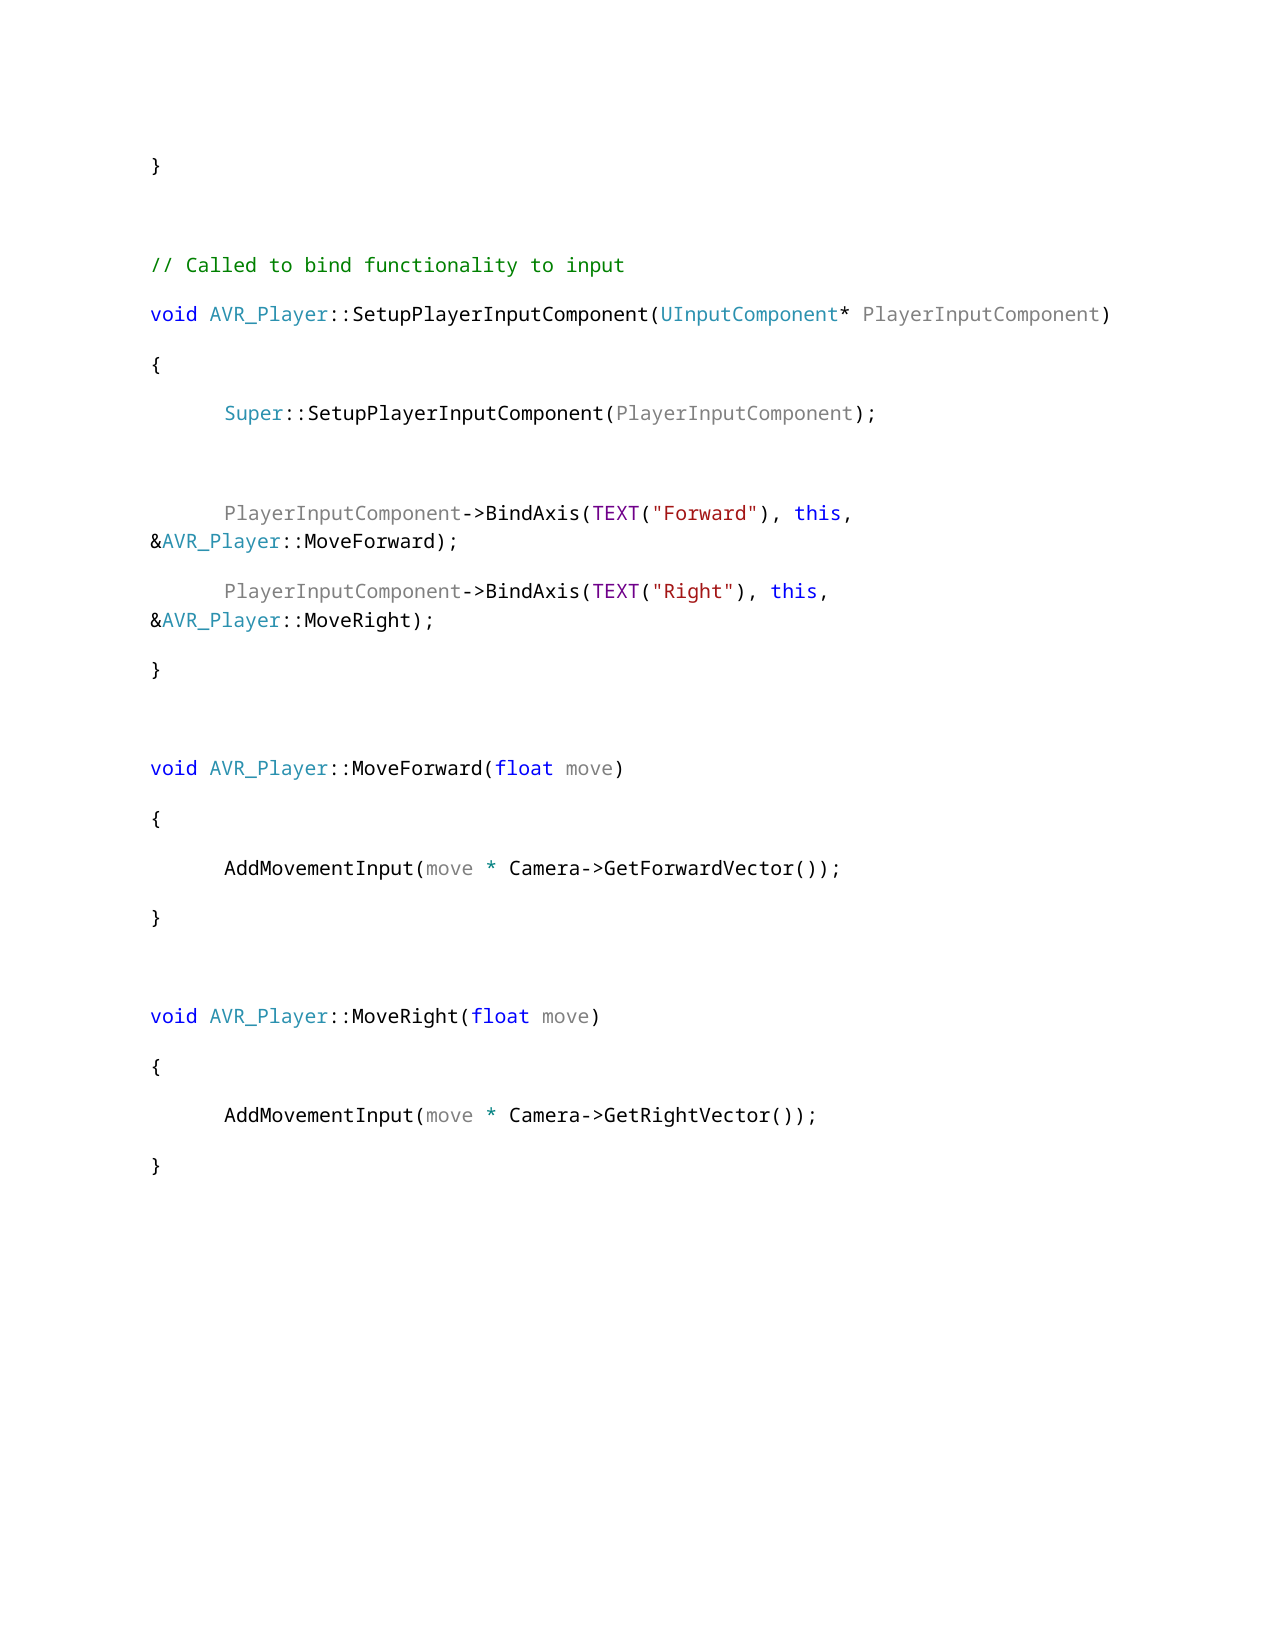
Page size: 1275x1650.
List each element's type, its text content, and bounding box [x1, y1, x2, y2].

text } [150, 150, 1125, 179]
text { [150, 802, 1125, 831]
text { [150, 1050, 1125, 1079]
text } [150, 1149, 1125, 1178]
text { [150, 348, 1125, 377]
text } [150, 902, 1125, 930]
text PlayerInputComponent->BindAxis(TEXT("Right"), this, &AVR_Player::MoveRight); [150, 575, 1125, 633]
text void AVR_Player::SetupPlayerInputComponent(UInputComponent* PlayerInputComponent) [150, 299, 1125, 327]
text AddMovementInput(move * Camera->GetRightVector()); [150, 1100, 1125, 1129]
text Super::SetupPlayerInputComponent(PlayerInputComponent); [150, 398, 1125, 427]
text void AVR_Player::MoveRight(float move) [150, 1001, 1125, 1029]
text AddMovementInput(move * Camera->GetForwardVector()); [150, 852, 1125, 881]
text } [150, 654, 1125, 682]
text // Called to bind functionality to input [150, 249, 1125, 278]
text void AVR_Player::MoveForward(float move) [150, 753, 1125, 782]
text PlayerInputComponent->BindAxis(TEXT("Forward"), this, &AVR_Player::MoveForward); [150, 497, 1125, 554]
